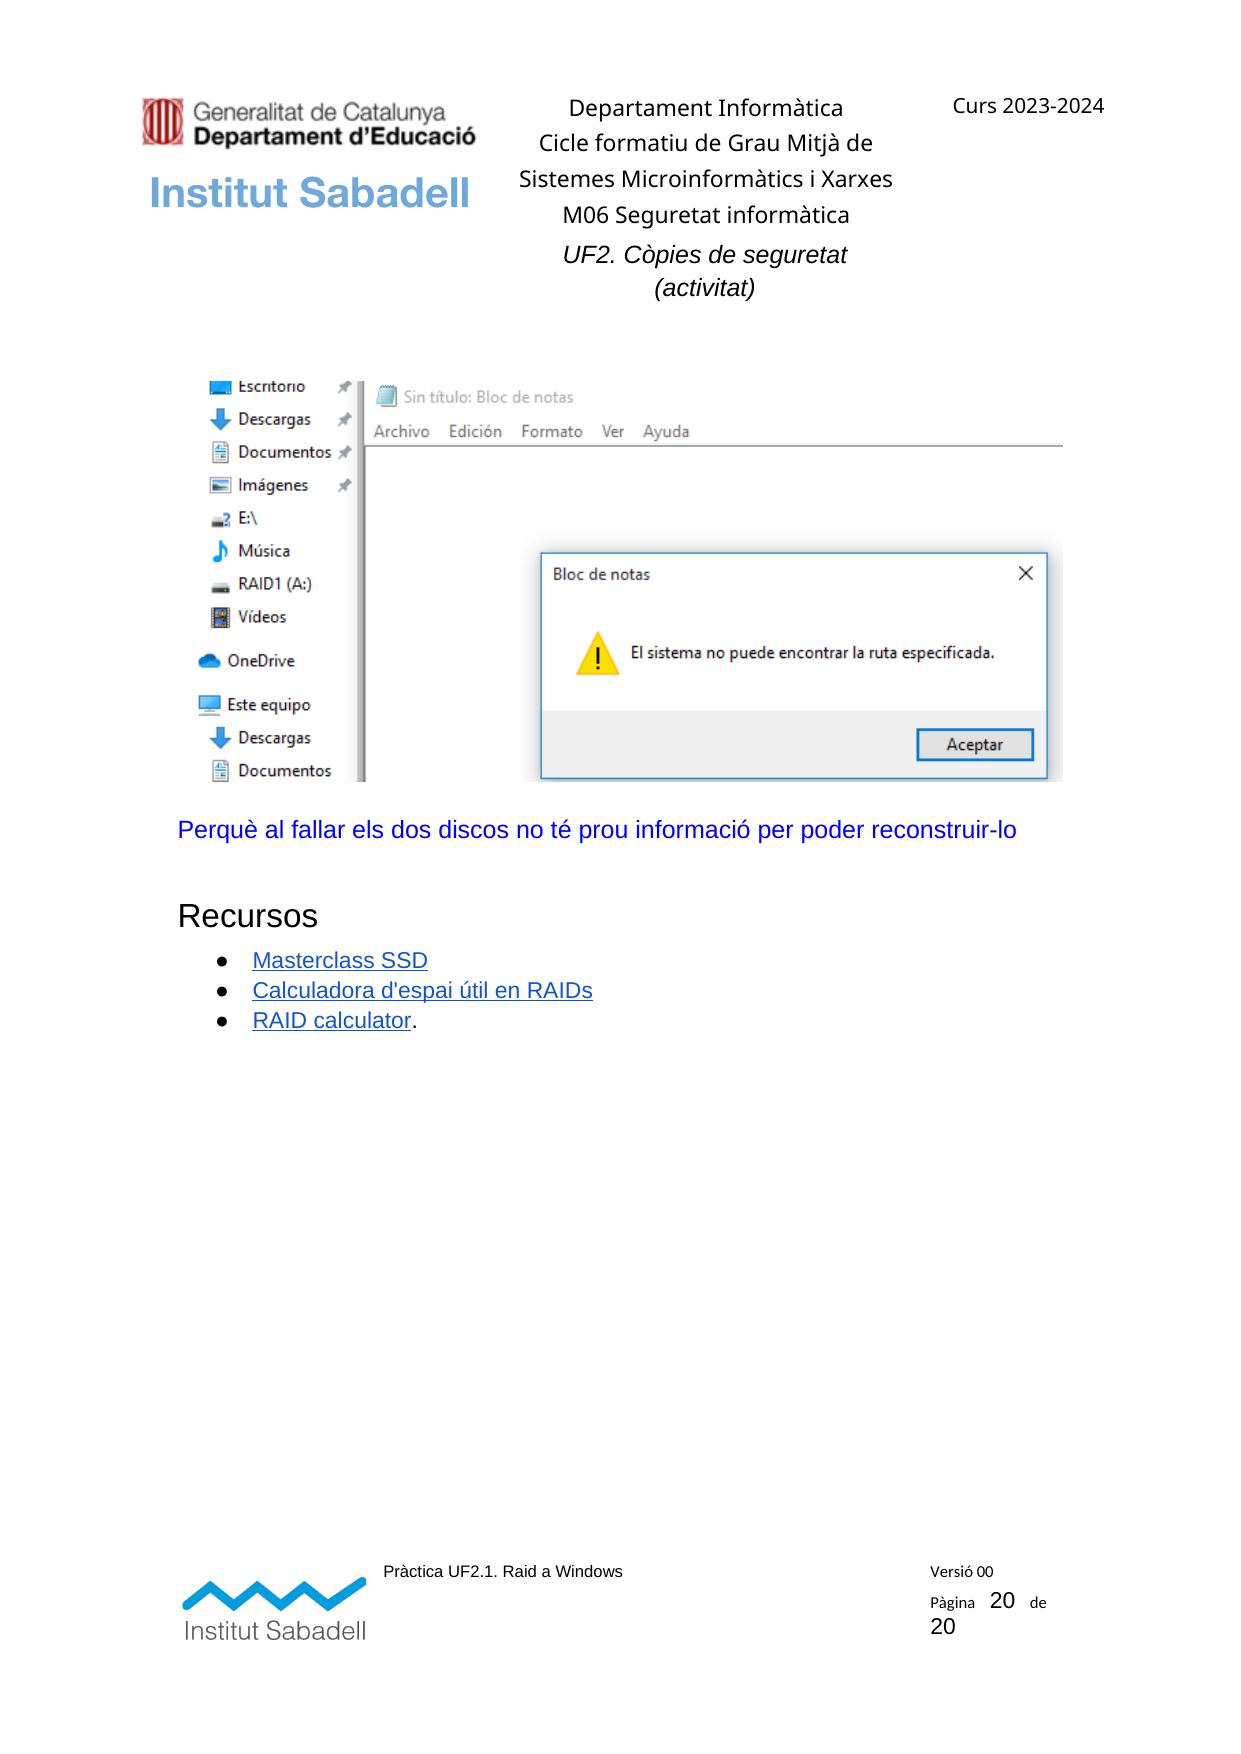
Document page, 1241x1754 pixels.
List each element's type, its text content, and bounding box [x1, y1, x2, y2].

picture [182, 1577, 359, 1602]
list Masterclass SSD [215, 947, 1063, 973]
picture [177, 381, 1063, 782]
list RAID calculator. [215, 1007, 1063, 1034]
picture [182, 1585, 367, 1646]
picture [135, 91, 490, 159]
subtitle Recursos [177, 896, 1063, 934]
text Perquè al fallar els dos discos no té prou informació per poder reconstruir-lo [177, 815, 1063, 844]
list Calculadora d'espai útil en RAIDs [215, 977, 1063, 1003]
